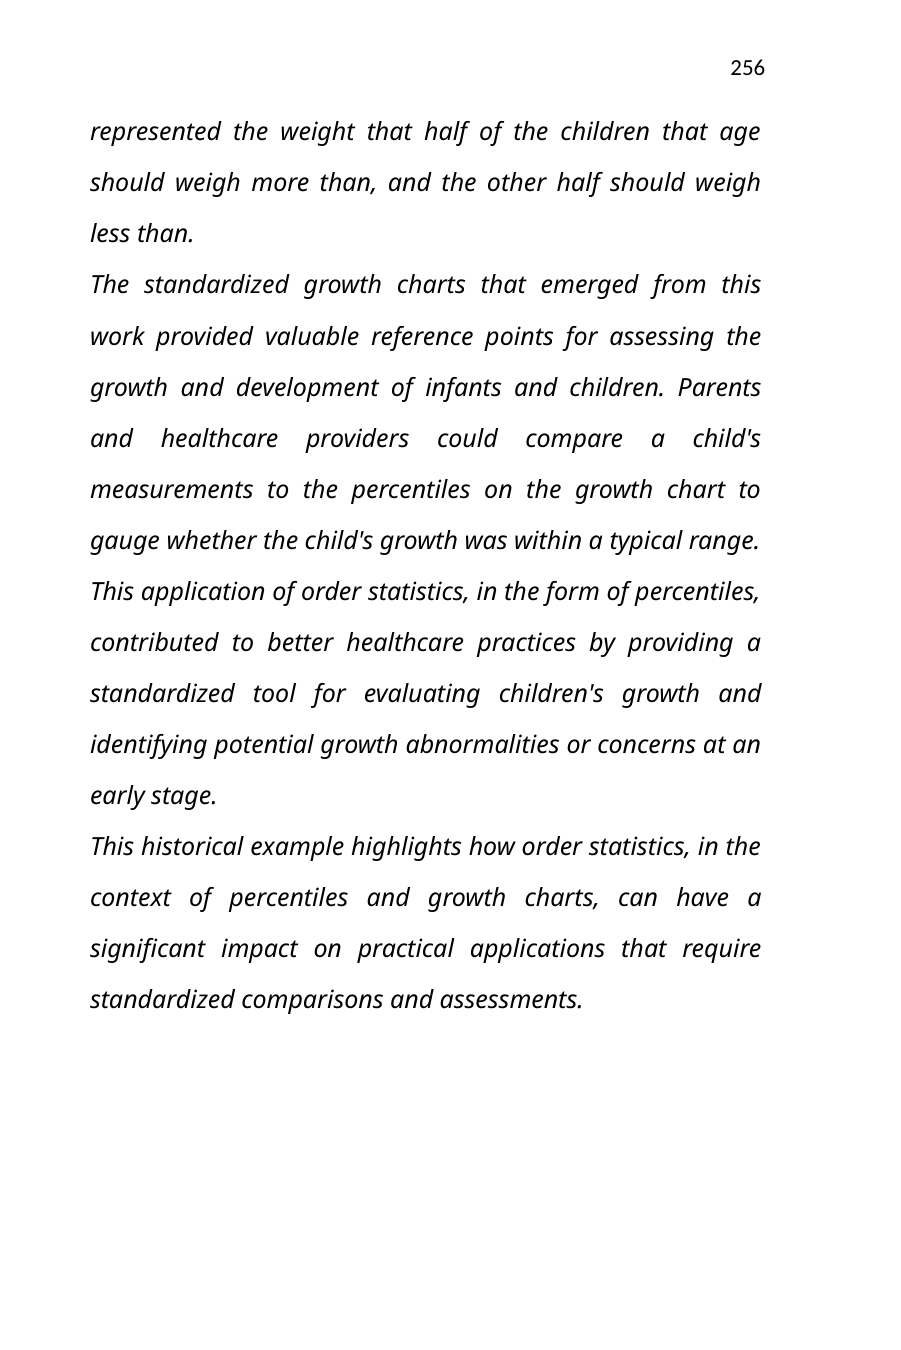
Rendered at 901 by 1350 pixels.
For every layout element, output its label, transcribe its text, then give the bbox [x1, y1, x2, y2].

text This historical example highlights how order statistics, in the context of percentiles and growth charts, can have a significant impact on practical applications that require standardized comparisons and assessments. [90, 828, 765, 1016]
text The standardized growth charts that emerged from this work provided valuable reference points for assessing the growth and development of infants and children. Parents and healthcare providers could compare a child's measurements to the percentiles on the growth chart to gauge whether the child's growth was within a typical range. [90, 267, 765, 556]
text This application of order statistics, in the form of percentiles, contributed to better healthcare practices by providing a standardized tool for evaluating children's growth and identifying potential growth abnormalities or concerns at an early stage. [90, 573, 765, 812]
